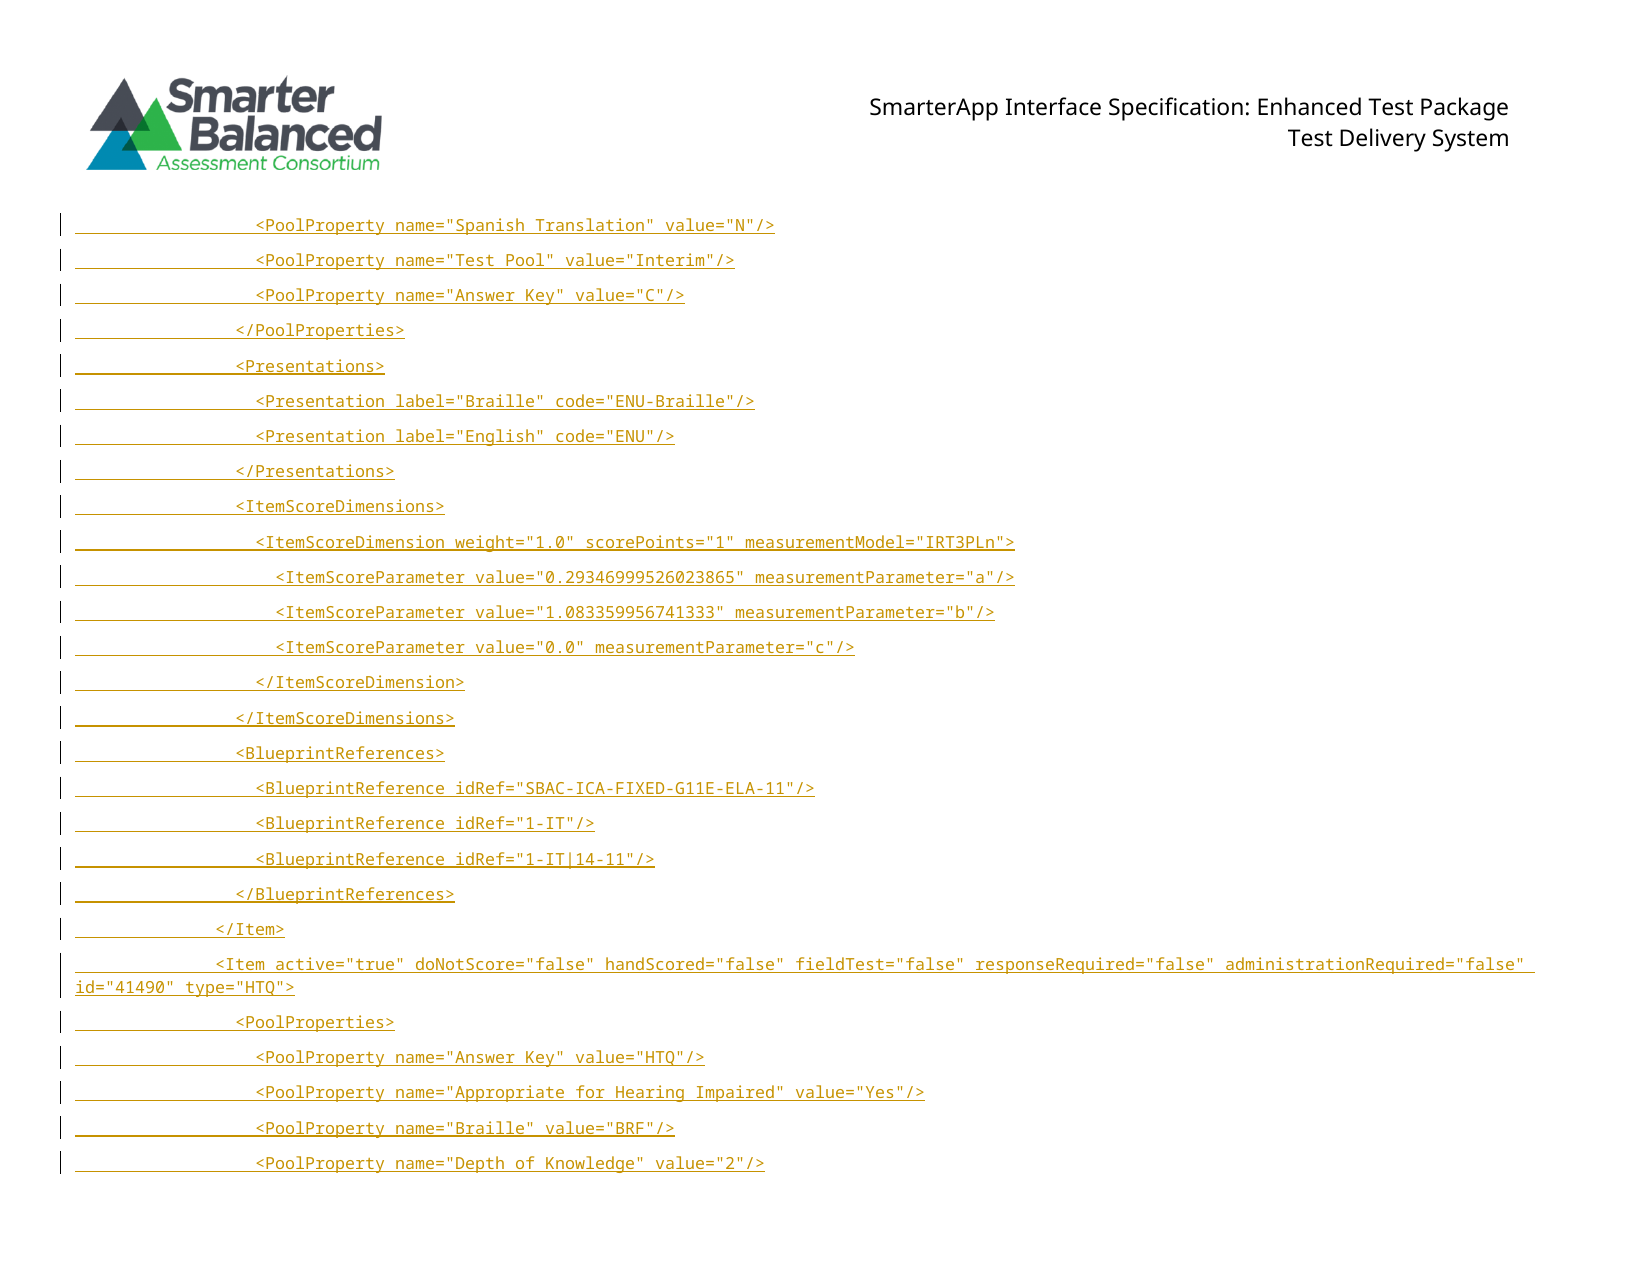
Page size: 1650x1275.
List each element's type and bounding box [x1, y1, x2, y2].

picture [86, 75, 382, 170]
